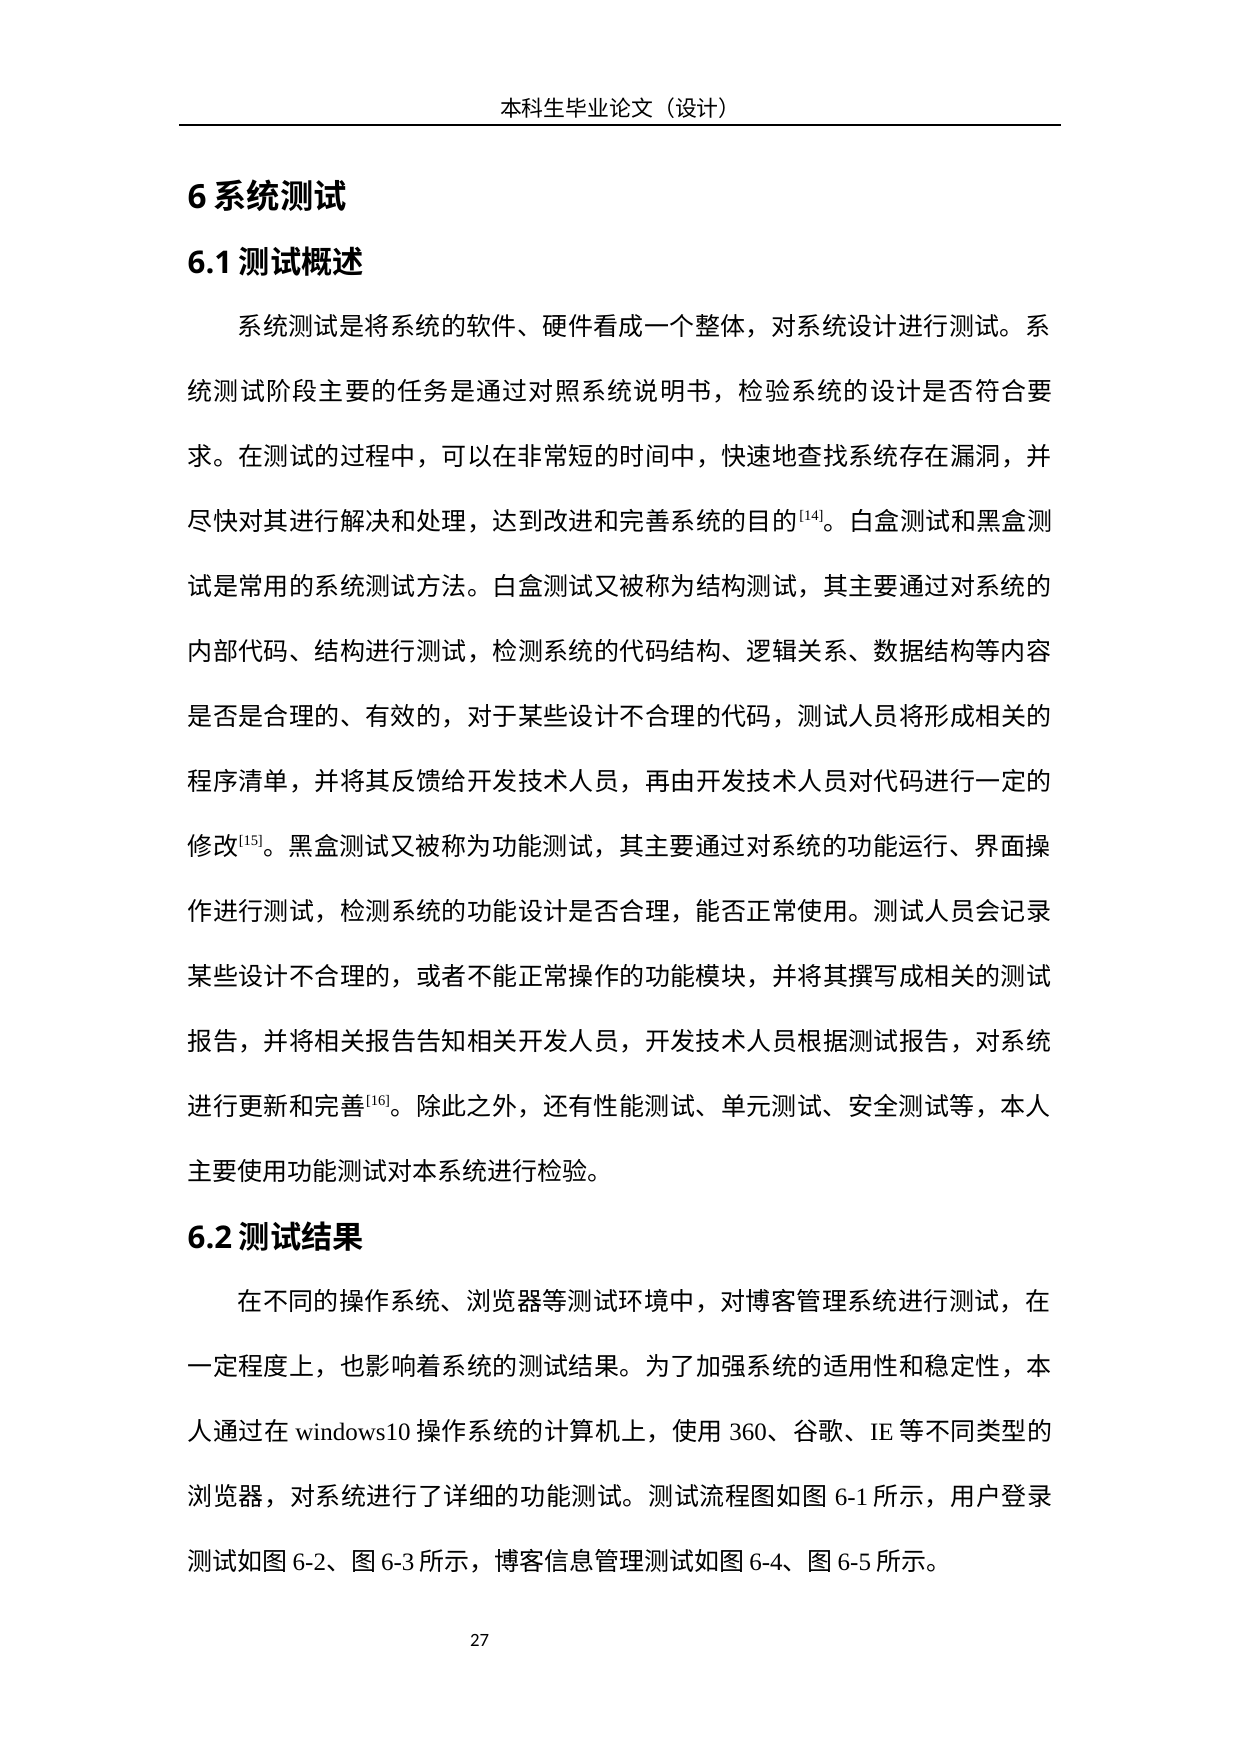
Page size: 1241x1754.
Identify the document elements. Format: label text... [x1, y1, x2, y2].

text 在不同的操作系统、浏览器等测试环境中，对博客管理系统进行测试，在一定程度上，也影响着系统的测试结果。为了加强系统的适用性和稳定性，本人通过在windows10操作系统的计算机上，使用360、谷歌、IE等不同类型的浏览器，对系统进行了详细的功能测试。测试流程图如图6-1所示，用户登录测试如图6-2、图6-3所示，博客信息管理测试如图6-4、图6-5所示。 [187, 1267, 1053, 1592]
text 系统测试是将系统的软件、硬件看成一个整体，对系统设计进行测试。系统测试阶段主要的任务是通过对照系统说明书，检验系统的设计是否符合要求。在测试的过程中，可以在非常短的时间中，快速地查找系统存在漏洞，并尽快对其进行解决和处理，达到改进和完善系统的目的[14]。白盒测试和黑盒测试是常用的系统测试方法。白盒测试又被称为结构测试，其主要通过对系统的内部代码、结构进行测试，检测系统的代码结构、逻辑关系、数据结构等内容是否是合理的、有效的，对于某些设计不合理的代码，测试人员将形成相关的程序清单，并将其反馈给开发技术人员，再由开发技术人员对代码进行一定的修改[15]。黑盒测试又被称为功能测试，其主要通过对系统的功能运行、界面操作进行测试，检测系统的功能设计是否合理，能否正常使用。测试人员会记录某些设计不合理的，或者不能正常操作的功能模块，并将其撰写成相关的测试报告，并将相关报告告知相关开发人员，开发技术人员根据测试报告，对系统进行更新和完善[16]。除此之外，还有性能测试、单元测试、安全测试等，本人主要使用功能测试对本系统进行检验。 [187, 292, 1053, 1202]
subtitle 6.1测试概述 [187, 227, 1053, 292]
subtitle 6系统测试 [187, 162, 1053, 227]
subtitle 6.2测试结果 [187, 1202, 1053, 1267]
